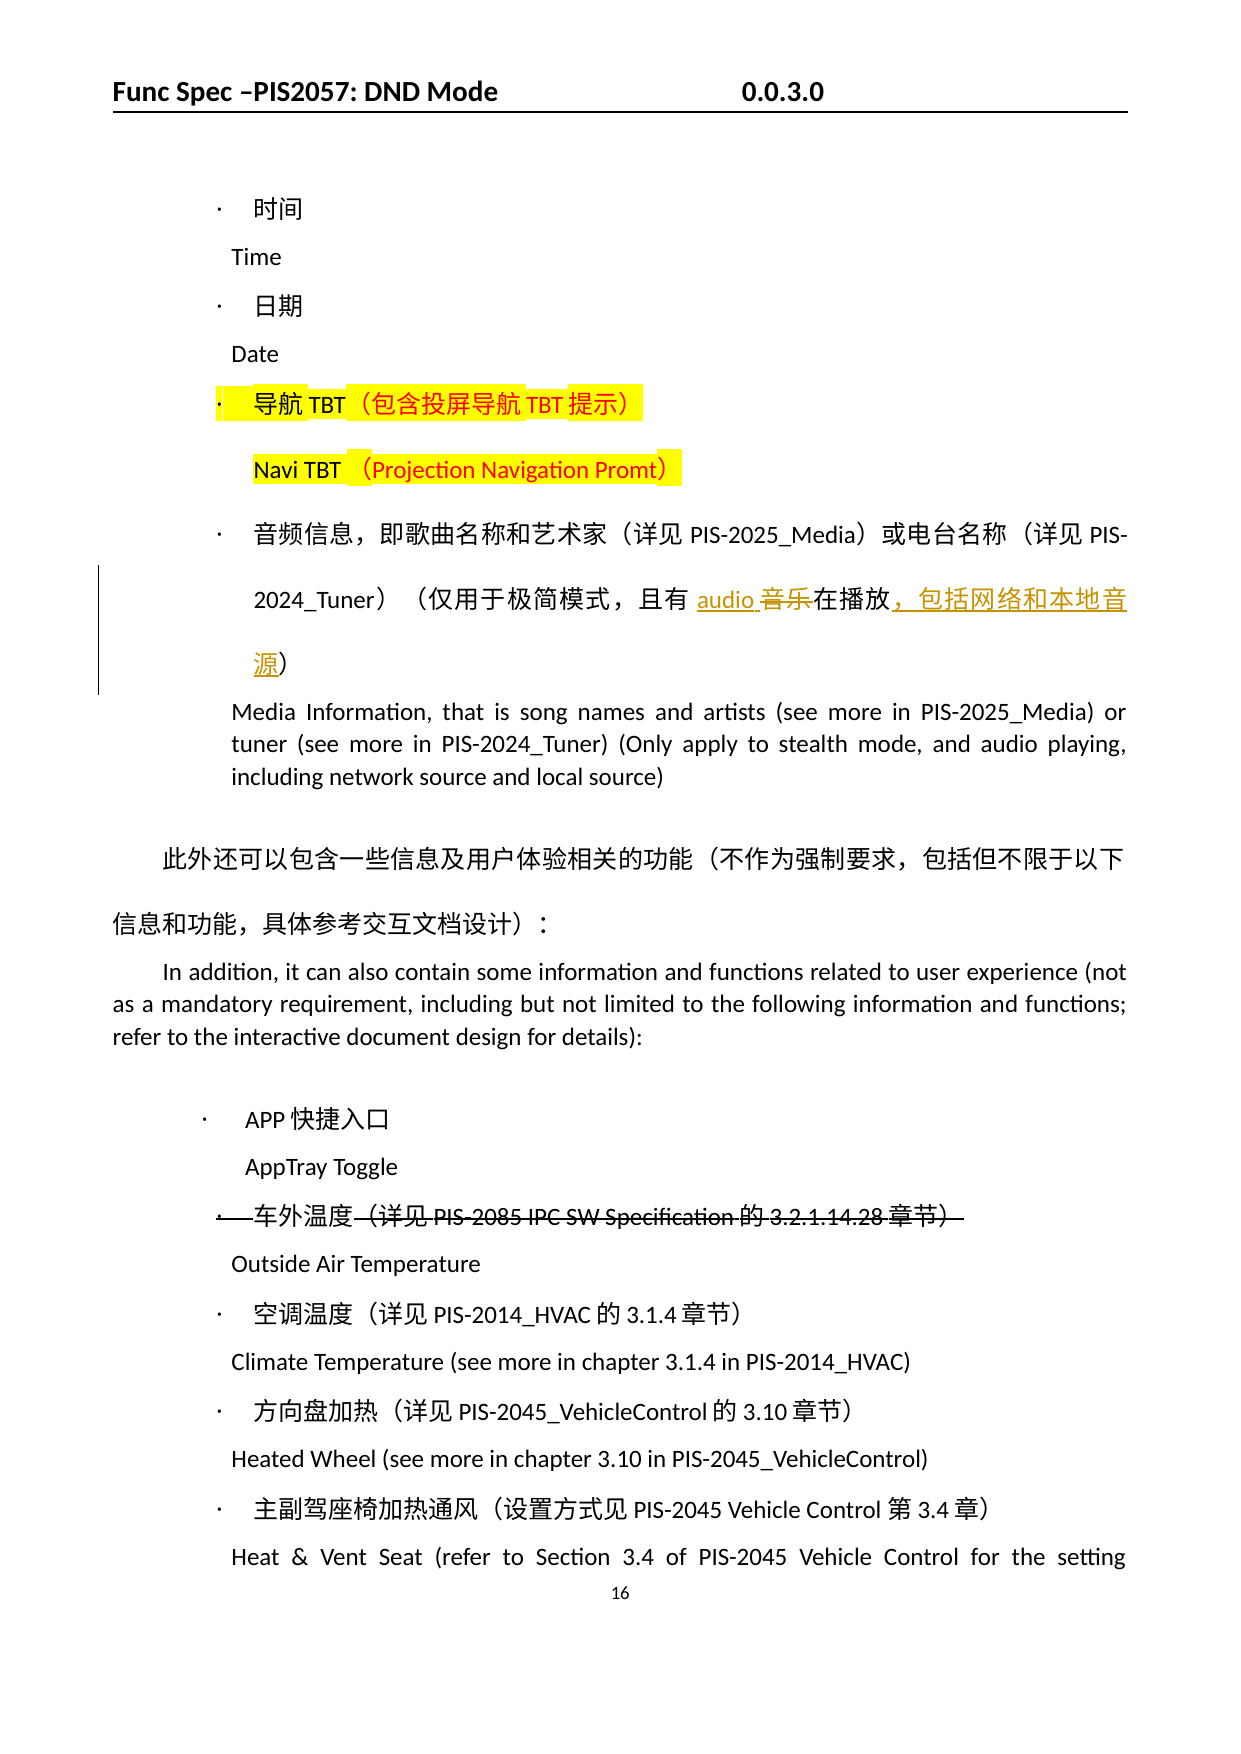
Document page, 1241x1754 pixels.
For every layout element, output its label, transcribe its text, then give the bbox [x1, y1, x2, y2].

list 方向盘加热（详见PIS-2045_VehicleControl的3.10章节） [216, 1377, 1128, 1442]
list Heated Wheel (see more in chapter 3.10 in PIS-2045_VehicleControl) [231, 1442, 1128, 1475]
list 主副驾座椅加热通风（设置方式见PIS-2045 Vehicle Control 第3.4章） [216, 1475, 1128, 1540]
list 音频信息，即歌曲名称和艺术家（详见PIS-2025_Media）或电台名称（详见PIS-2024_Tuner）（仅用于极简模式，且有在播放） [216, 500, 1128, 695]
list Outside Air Temperature [231, 1247, 1128, 1280]
list Navi TBT （Projection Navigation Promt） [253, 435, 1128, 500]
list Time [225, 240, 1128, 272]
list APP快捷入口 [201, 1085, 1128, 1150]
list AppTray Toggle [245, 1150, 1128, 1182]
list 导航TBT（包含投屏导航TBT提示） [216, 370, 1128, 435]
list 时间 [216, 175, 1128, 240]
list 日期 [216, 272, 1128, 337]
text In addition, it can also contain some information and functions related to user experience (not as a mandatory requirement, including but not limited to the following information and functions; refer to the interactive document design for details): [112, 955, 1128, 1052]
text 此外还可以包含一些信息及用户体验相关的功能（不作为强制要求，包括但不限于以下信息和功能，具体参考交互文档设计）： [112, 825, 1128, 955]
list Date [225, 337, 1128, 370]
list 空调温度（详见PIS-2014_HVAC的3.1.4章节） [216, 1280, 1128, 1345]
list Climate Temperature (see more in chapter 3.1.4 in PIS-2014_HVAC) [231, 1345, 1128, 1377]
list 车外温度（详见PIS-2085 IPC SW Specification的3.2.1.14.28章节） [216, 1182, 1128, 1247]
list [231, 1540, 1128, 1572]
list Media Information, that is song names and artists (see more in PIS-2025_Media) or tuner (see more in PIS-2024_Tuner) (Only apply to stealth mode, and audio playing, including network source and local source) [231, 695, 1128, 792]
